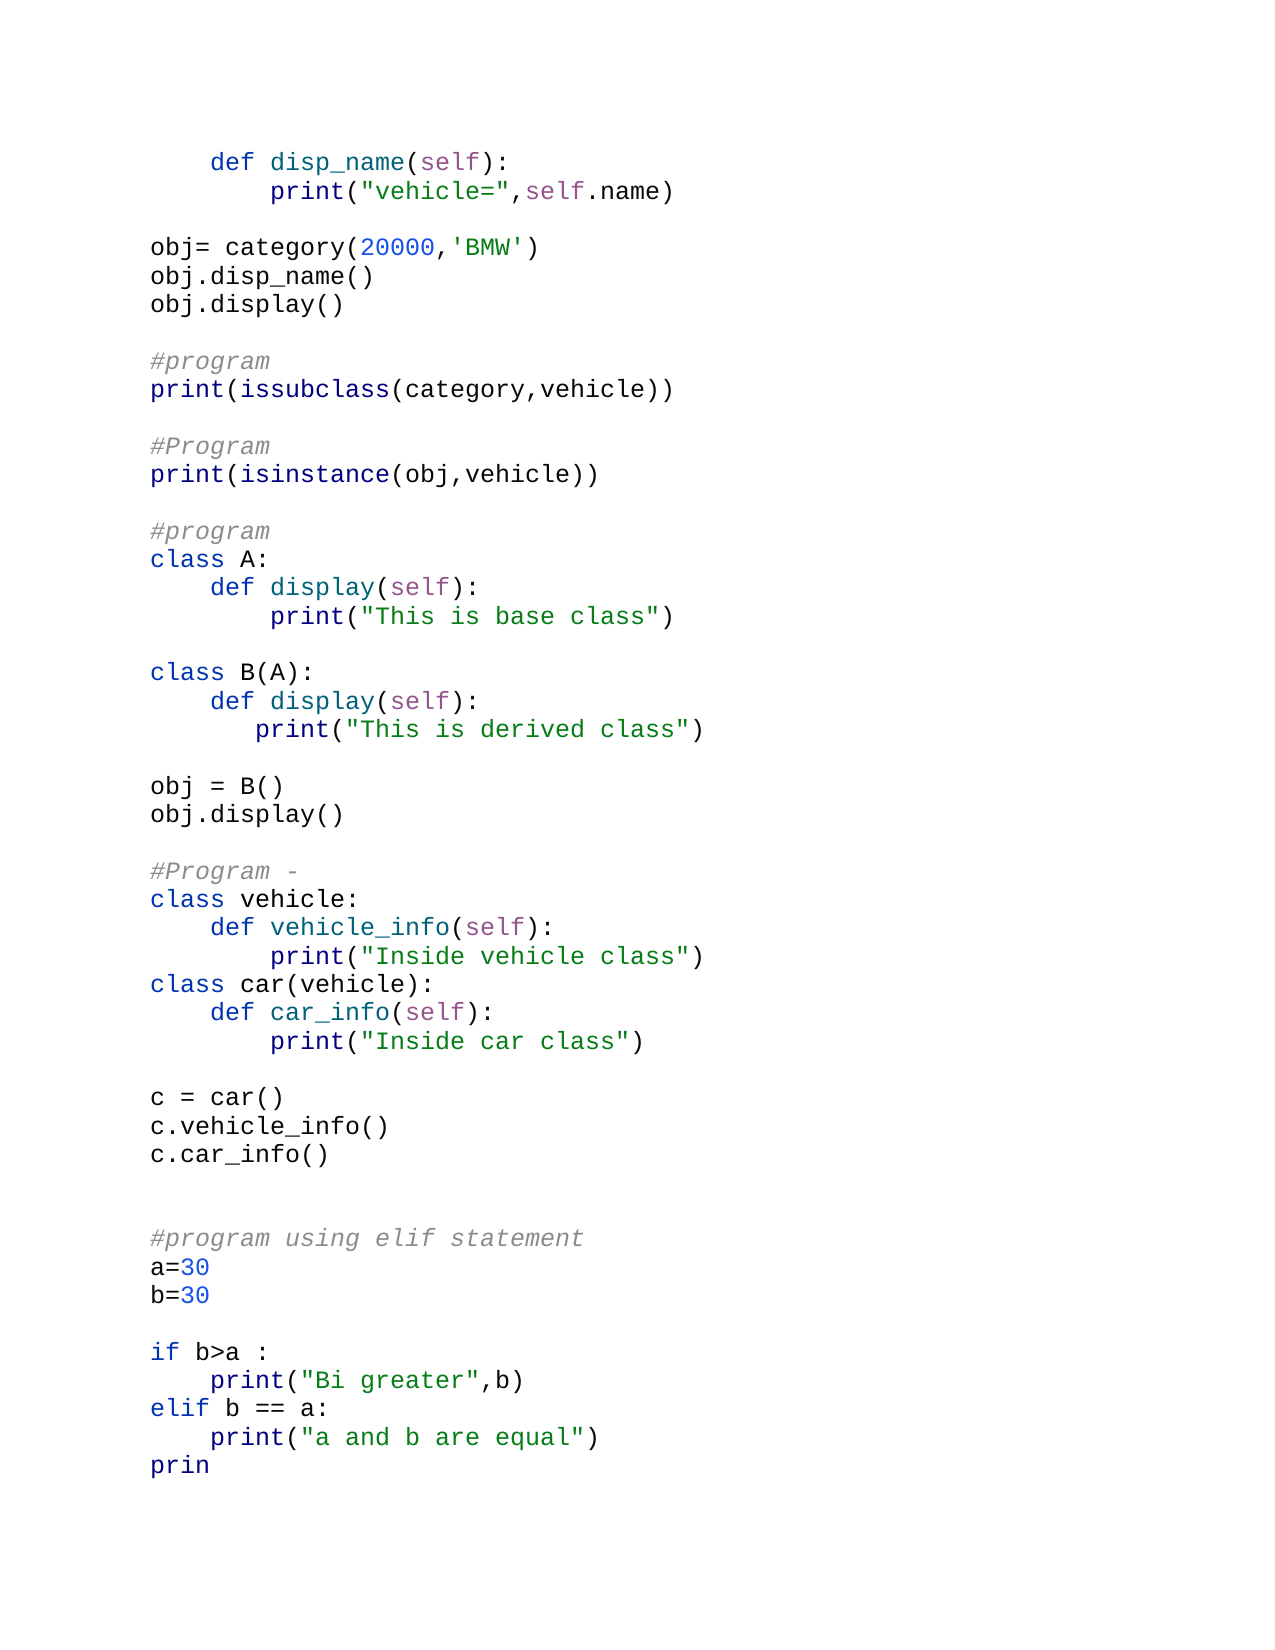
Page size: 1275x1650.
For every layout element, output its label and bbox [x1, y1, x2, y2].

text [150, 1226, 1125, 1481]
text [150, 150, 1125, 1170]
